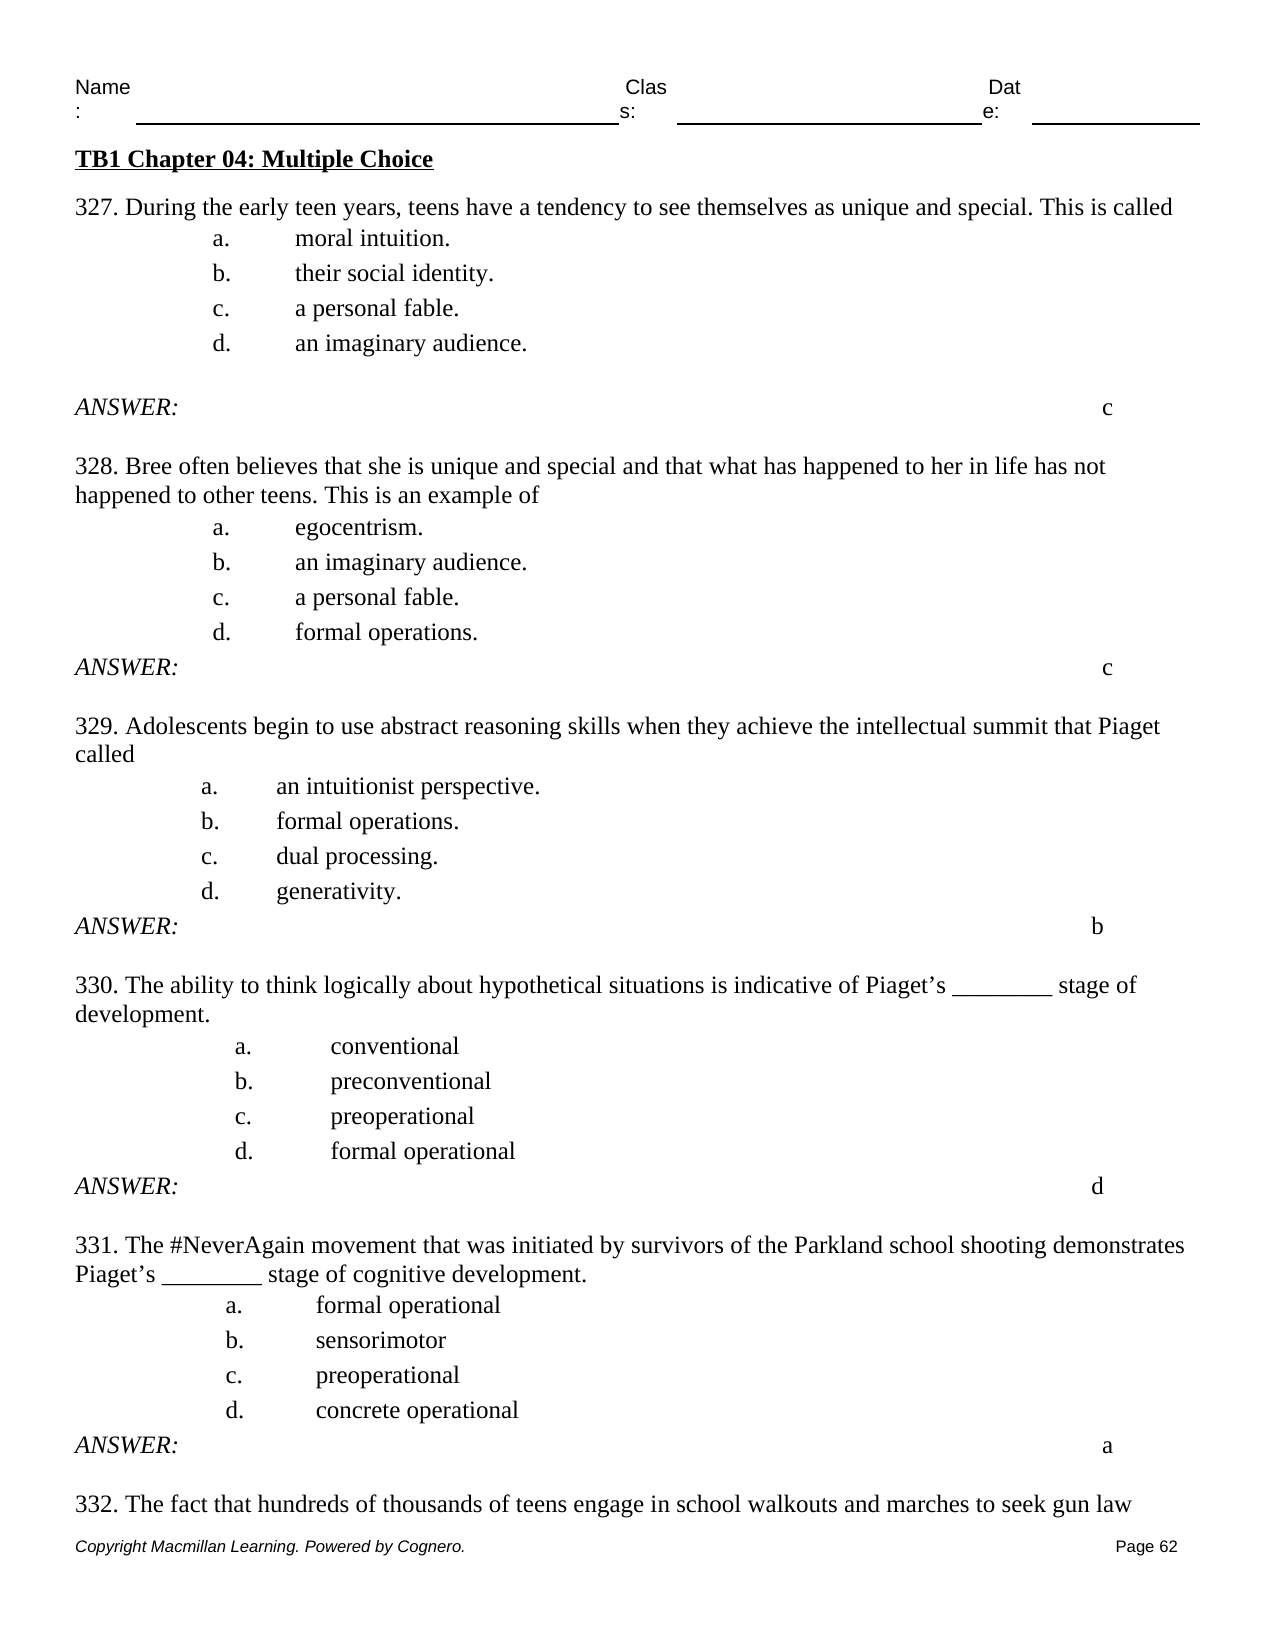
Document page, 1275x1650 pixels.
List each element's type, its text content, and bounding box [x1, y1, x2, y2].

table_header 331. The #NeverAgain movement that was initiated by survivors of the Parkland school shooting demonstrates Piaget’s ________ stage of cognitive development. [75, 1230, 1200, 1463]
table_header 328. Bree often believes that she is unique and special and that what has happened to her in life has not happened to other teens. This is an example of [75, 451, 1200, 684]
table_header 329. Adolescents begin to use abstract reasoning skills when they achieve the intellectual summit that Piaget called [75, 711, 1200, 943]
table_header 330. The ability to think logically about hypothetical situations is indicative of Piaget’s ________ stage of development. [75, 970, 1200, 1203]
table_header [75, 1490, 1200, 1518]
table_header 327. During the early teen years, teens have a tendency to see themselves as unique and special. This is called [75, 192, 1200, 424]
